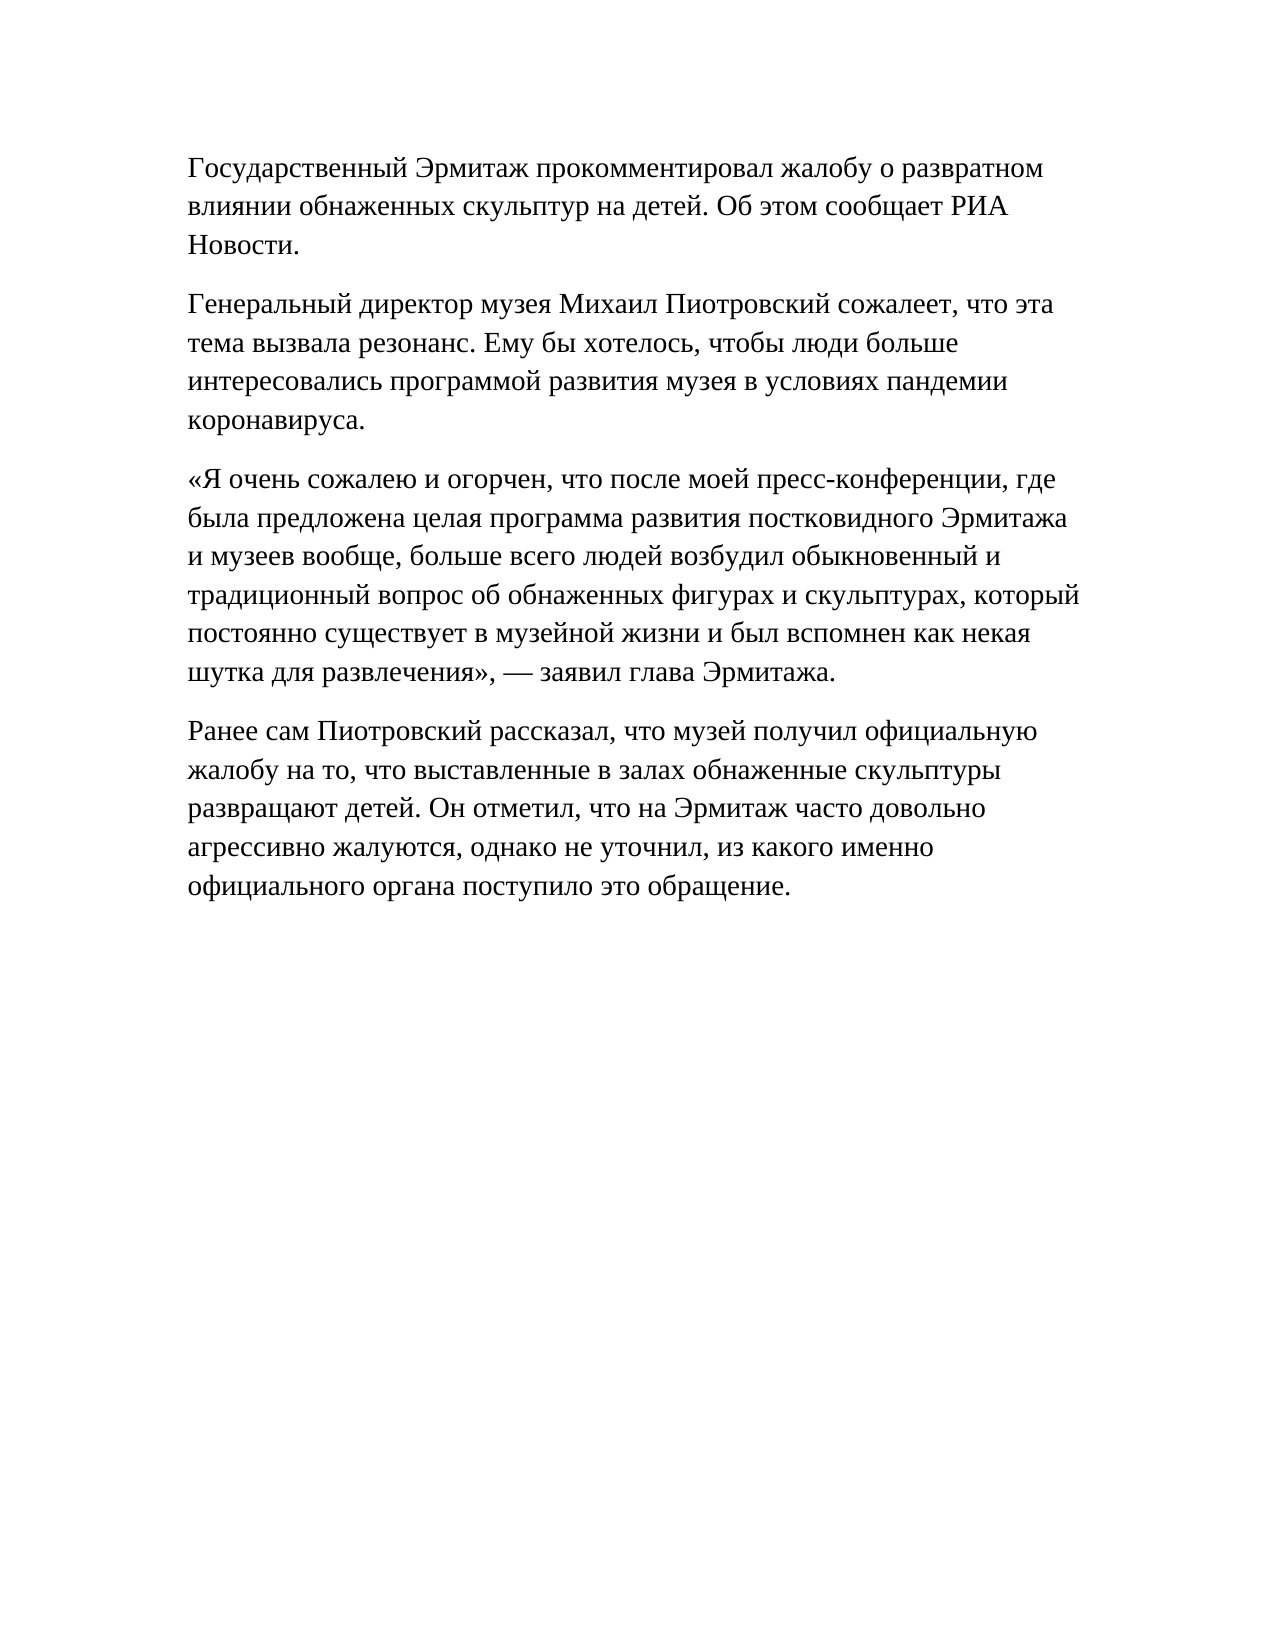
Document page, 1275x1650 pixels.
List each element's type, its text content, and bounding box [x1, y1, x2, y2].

text Ранее сам Пиотровский рассказал, что музей получил официальную жалобу на то, что выставленные в залах обнаженные скульптуры развращают детей. Он отметил, что на Эрмитаж часто довольно агрессивно жалуются, однако не уточнил, из какого именно официального органа поступило это обращение. [187, 713, 1087, 901]
text Государственный Эрмитаж прокомментировал жалобу о развратном влиянии обнаженных скульптур на детей. Об этом сообщает РИА Новости. [187, 150, 1087, 261]
text «Я очень сожалею и огорчен, что после моей пресс-конференции, где была предложена целая программа развития постковидного Эрмитажа и музеев вообще, больше всего людей возбудил обыкновенный и традиционный вопрос об обнаженных фигурах и скульптурах, который постоянно существует в музейной жизни и был вспомнен как некая шутка для развлечения», — заявил глава Эрмитажа. [187, 461, 1087, 688]
text Генеральный директор музея Михаил Пиотровский сожалеет, что эта тема вызвала резонанс. Ему бы хотелось, чтобы люди больше интересовались программой развития музея в условиях пандемии коронавируса. [187, 286, 1087, 436]
